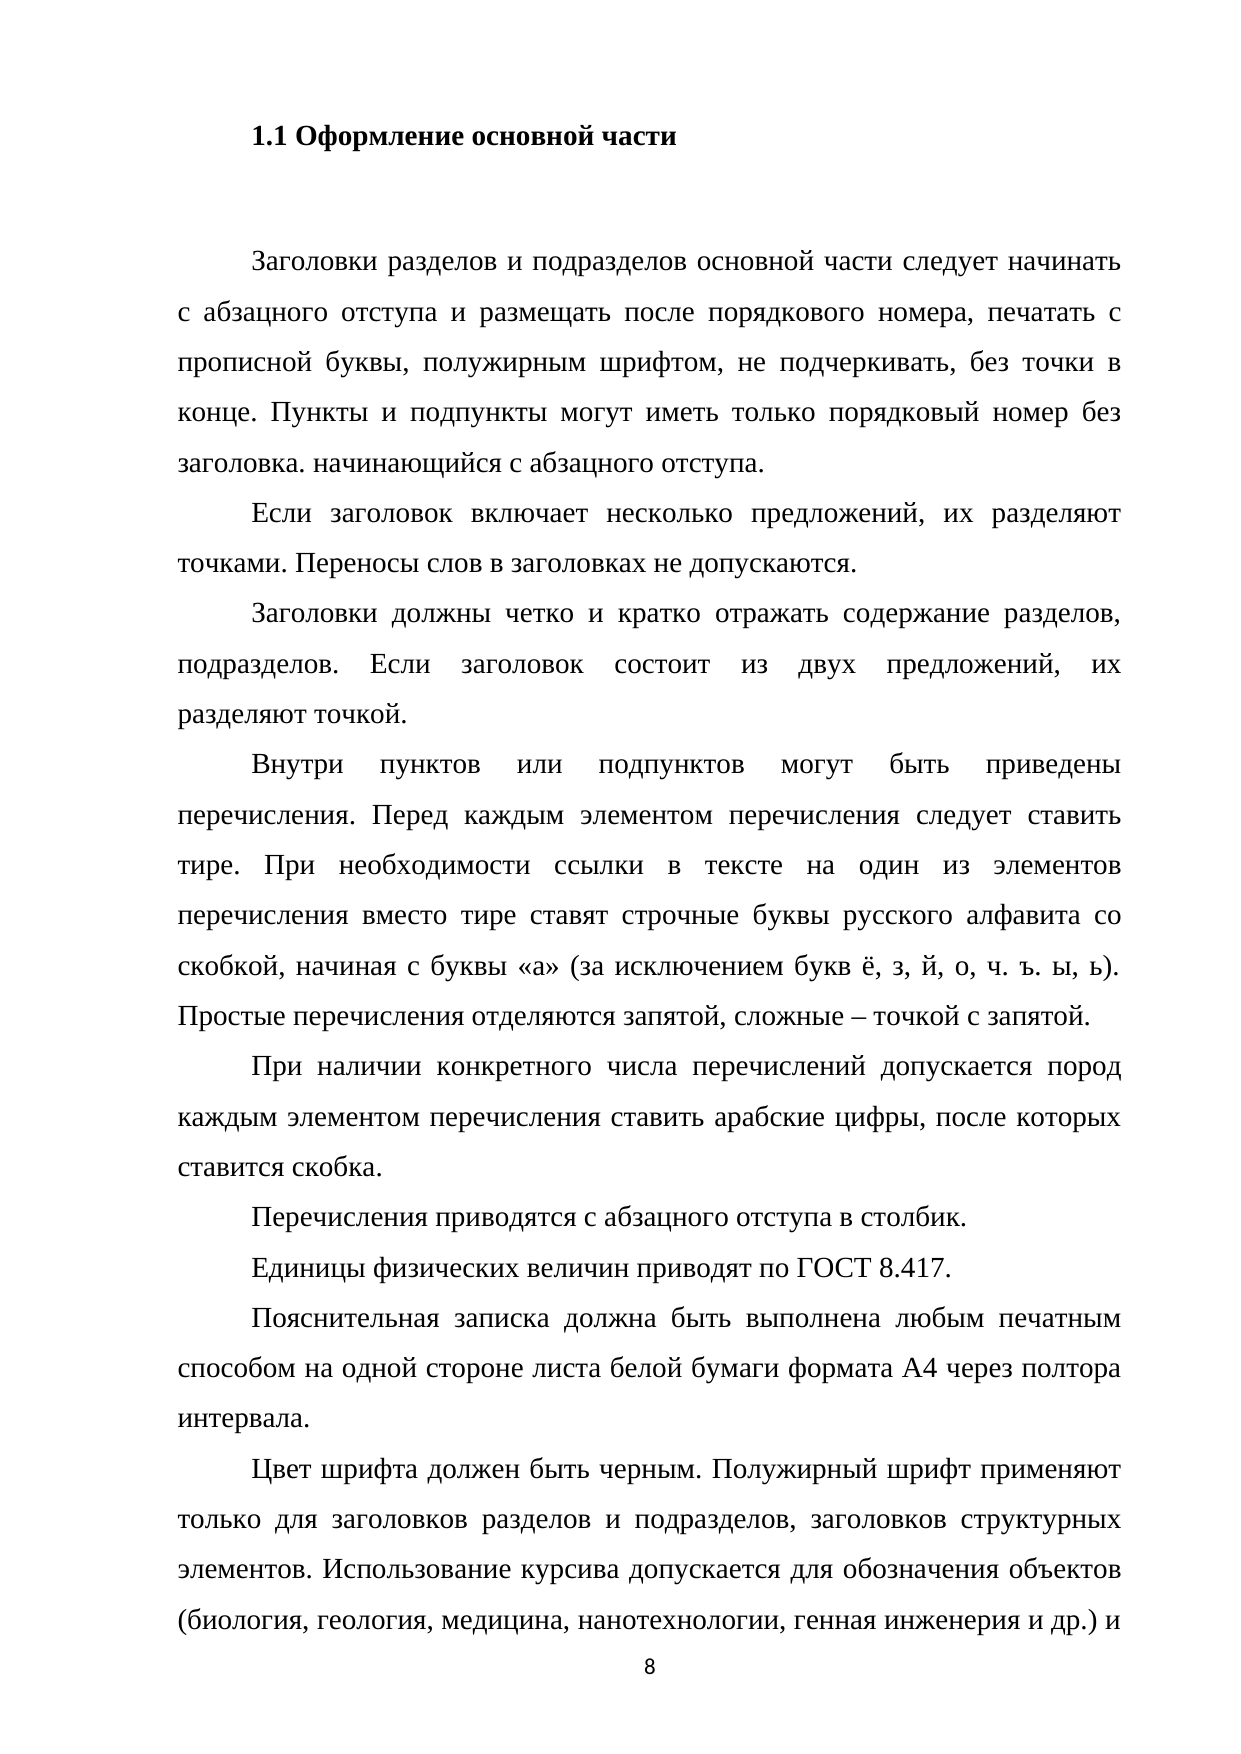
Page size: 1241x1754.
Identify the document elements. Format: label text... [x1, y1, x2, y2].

text Единицы физических величин приводят по ГОСТ 8.417. [177, 1250, 1122, 1283]
text Заголовки разделов и подразделов основной части следует начинать с абзацного отступа и размещать после порядкового номера, печатать с прописной буквы, полужирным шрифтом, не подчеркивать, без точки в конце. Пункты и подпункты могут иметь только порядковый номер без заголовка. начинающийся с абзацного отступа. [177, 243, 1122, 478]
text Пояснительная записка должна быть выполнена любым печатным способом на одной стороне листа белой бумаги формата А4 через полтора интервала. [177, 1300, 1122, 1434]
text Если заголовок включает несколько предложений, их разделяют точками. Переносы слов в заголовках не допускаются. [177, 495, 1122, 579]
text Заголовки должны четко и кратко отражать содержание разделов, подразделов. Если заголовок состоит из двух предложений, их разделяют точкой. [177, 596, 1122, 730]
text Перечисления приводятся с абзацного отступа в столбик. [177, 1199, 1122, 1233]
text При наличии конкретного числа перечислений допускается пород каждым элементом перечисления ставить арабские цифры, после которых ставится скобка. [177, 1048, 1122, 1183]
text Внутри пунктов или подпунктов могут быть приведены перечисления. Перед каждым элементом перечисления следует ставить тире. При необходимости ссылки в тексте на один из элементов перечисления вместо тире ставят строчные буквы русского алфавита со скобкой, начиная с буквы «а» (за исключением букв ё, з, й, о, ч. ъ. ы, ь). Простые перечисления отделяются запятой, сложные – точкой с запятой. [177, 747, 1122, 1032]
text 1.1 Оформление основной части [177, 118, 1122, 152]
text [177, 1451, 1122, 1635]
